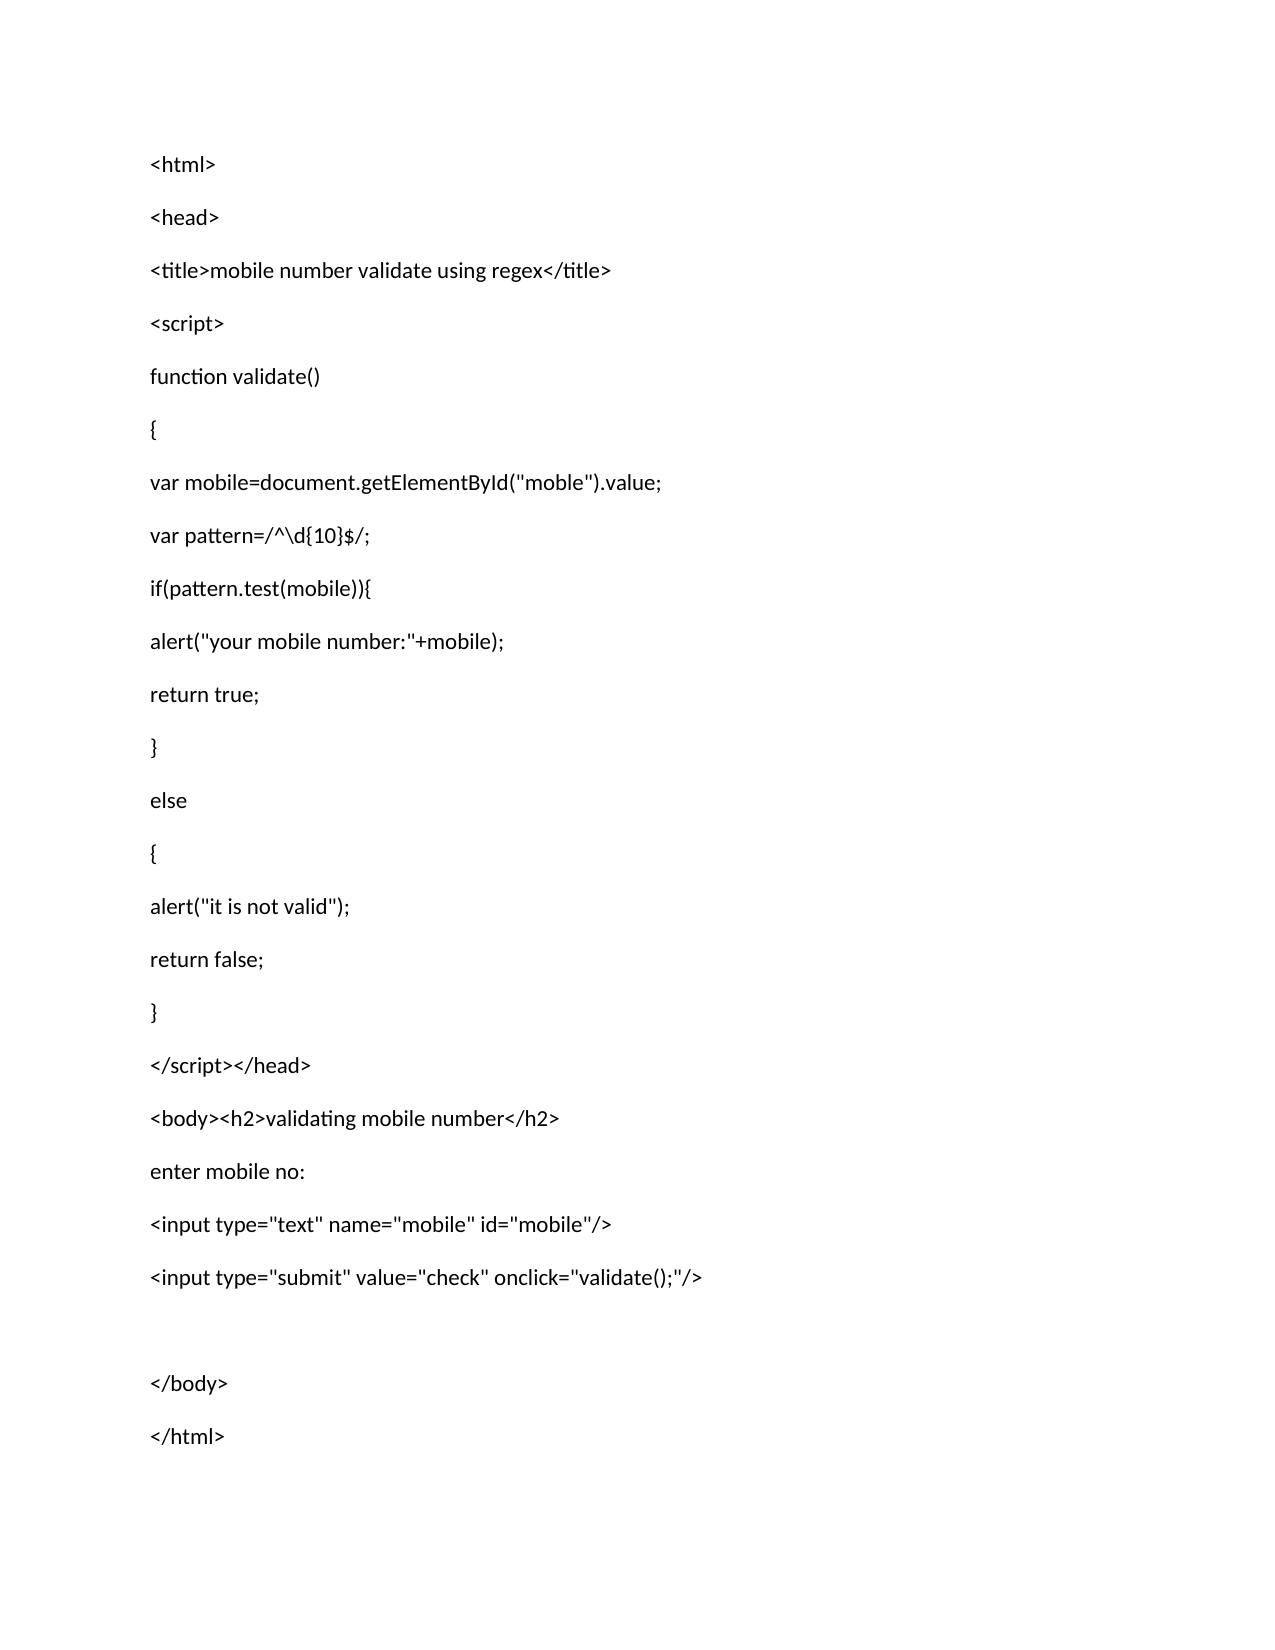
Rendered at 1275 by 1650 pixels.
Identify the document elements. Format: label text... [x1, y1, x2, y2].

text function validate() [150, 362, 1125, 390]
text enter mobile no: [150, 1157, 1125, 1185]
text return true; [150, 680, 1125, 708]
text </html> [150, 1422, 1125, 1451]
text { [150, 839, 1125, 867]
text else [150, 786, 1125, 814]
text <head> [150, 203, 1125, 231]
text alert("your mobile number:"+mobile); [150, 627, 1125, 655]
text <input type="submit" value="check" onclick="validate();"/> [150, 1263, 1125, 1291]
text <body><h2>validating mobile number</h2> [150, 1104, 1125, 1132]
text var pattern=/^\d{10}$/; [150, 521, 1125, 549]
text } [150, 733, 1125, 761]
text <html> [150, 150, 1125, 178]
text } [150, 998, 1125, 1026]
text { [150, 415, 1125, 443]
text if(pattern.test(mobile)){ [150, 574, 1125, 602]
text <input type="text" name="mobile" id="mobile"/> [150, 1210, 1125, 1238]
text return false; [150, 945, 1125, 973]
text </script></head> [150, 1051, 1125, 1079]
text <title>mobile number validate using regex</title> [150, 256, 1125, 284]
text var mobile=document.getElementById("moble").value; [150, 468, 1125, 496]
text alert("it is not valid"); [150, 892, 1125, 920]
text </body> [150, 1369, 1125, 1397]
text <script> [150, 309, 1125, 337]
